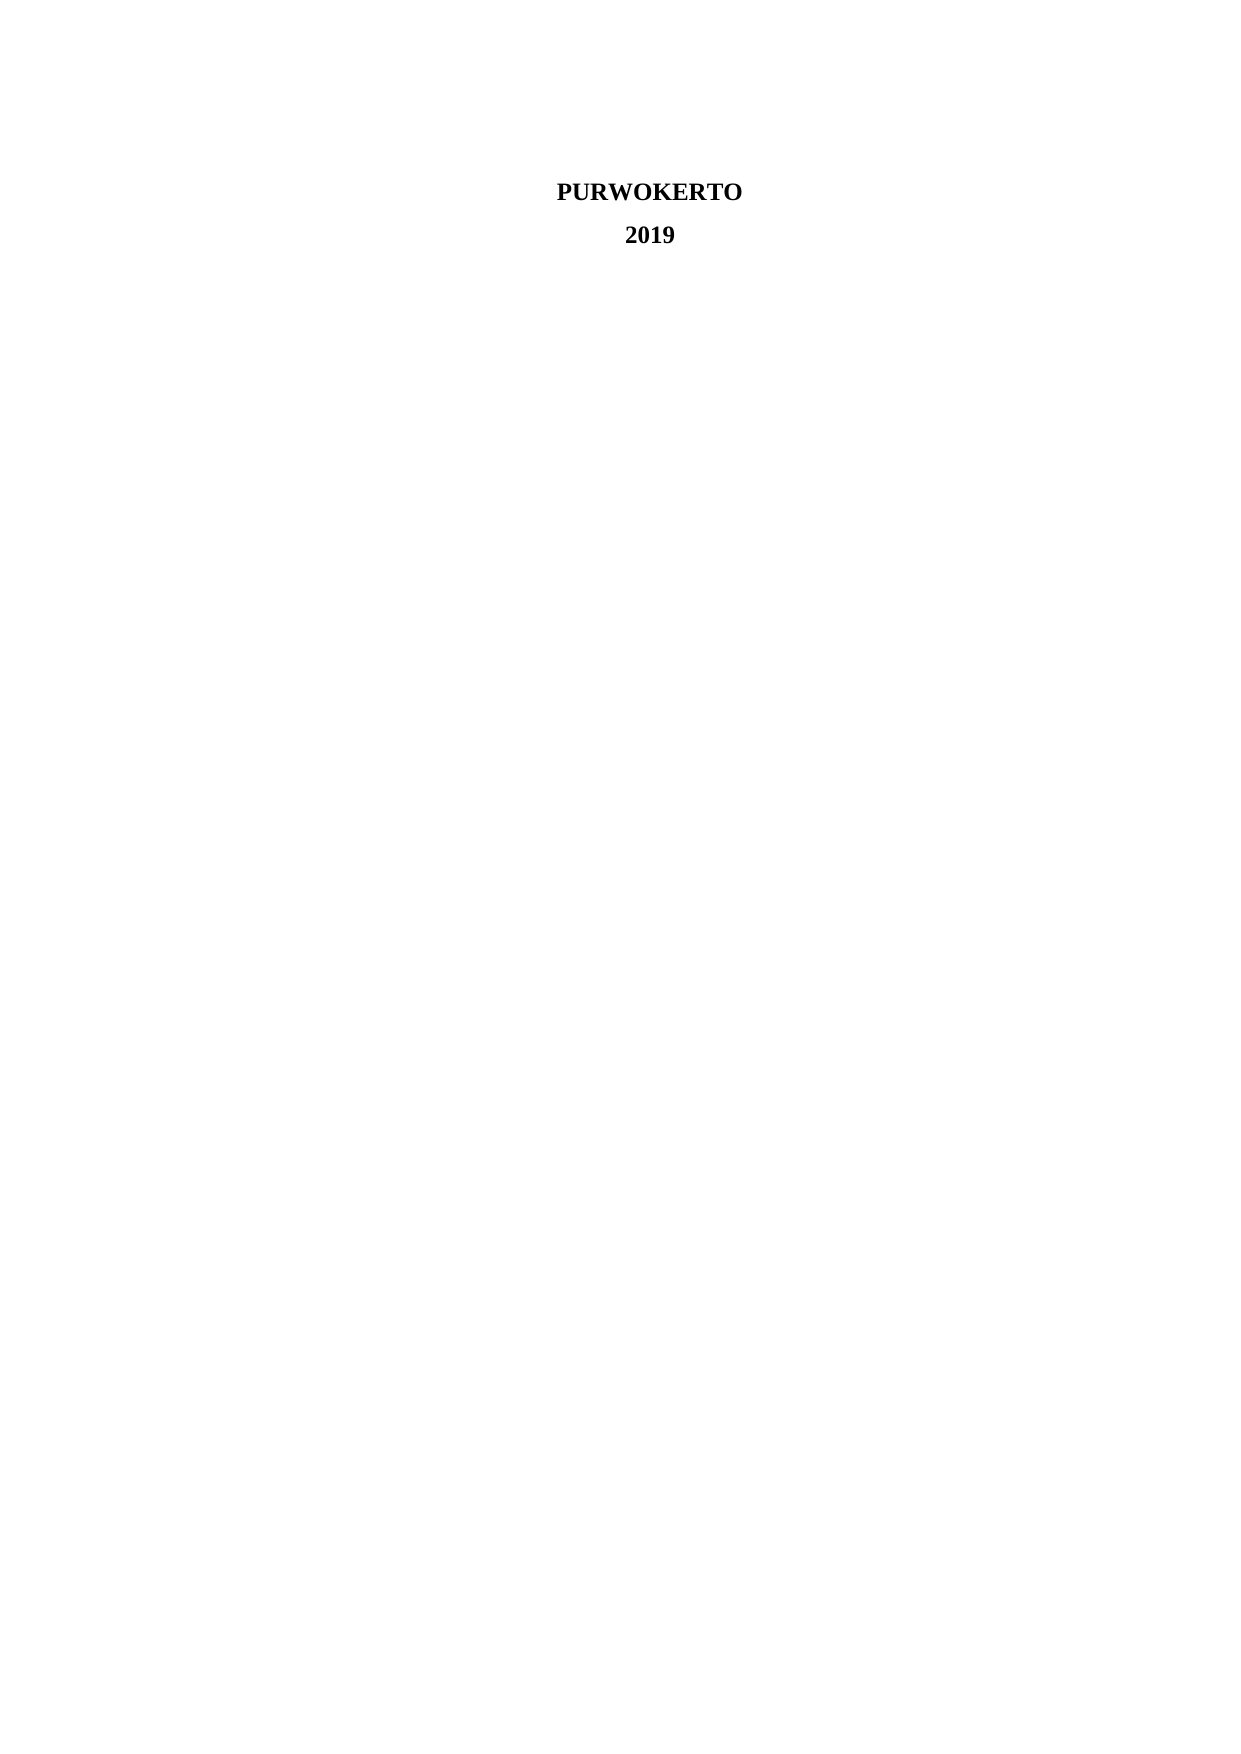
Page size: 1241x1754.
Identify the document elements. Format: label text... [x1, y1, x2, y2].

text PURWOKERTO [236, 177, 1063, 206]
text 2019 [236, 220, 1063, 249]
